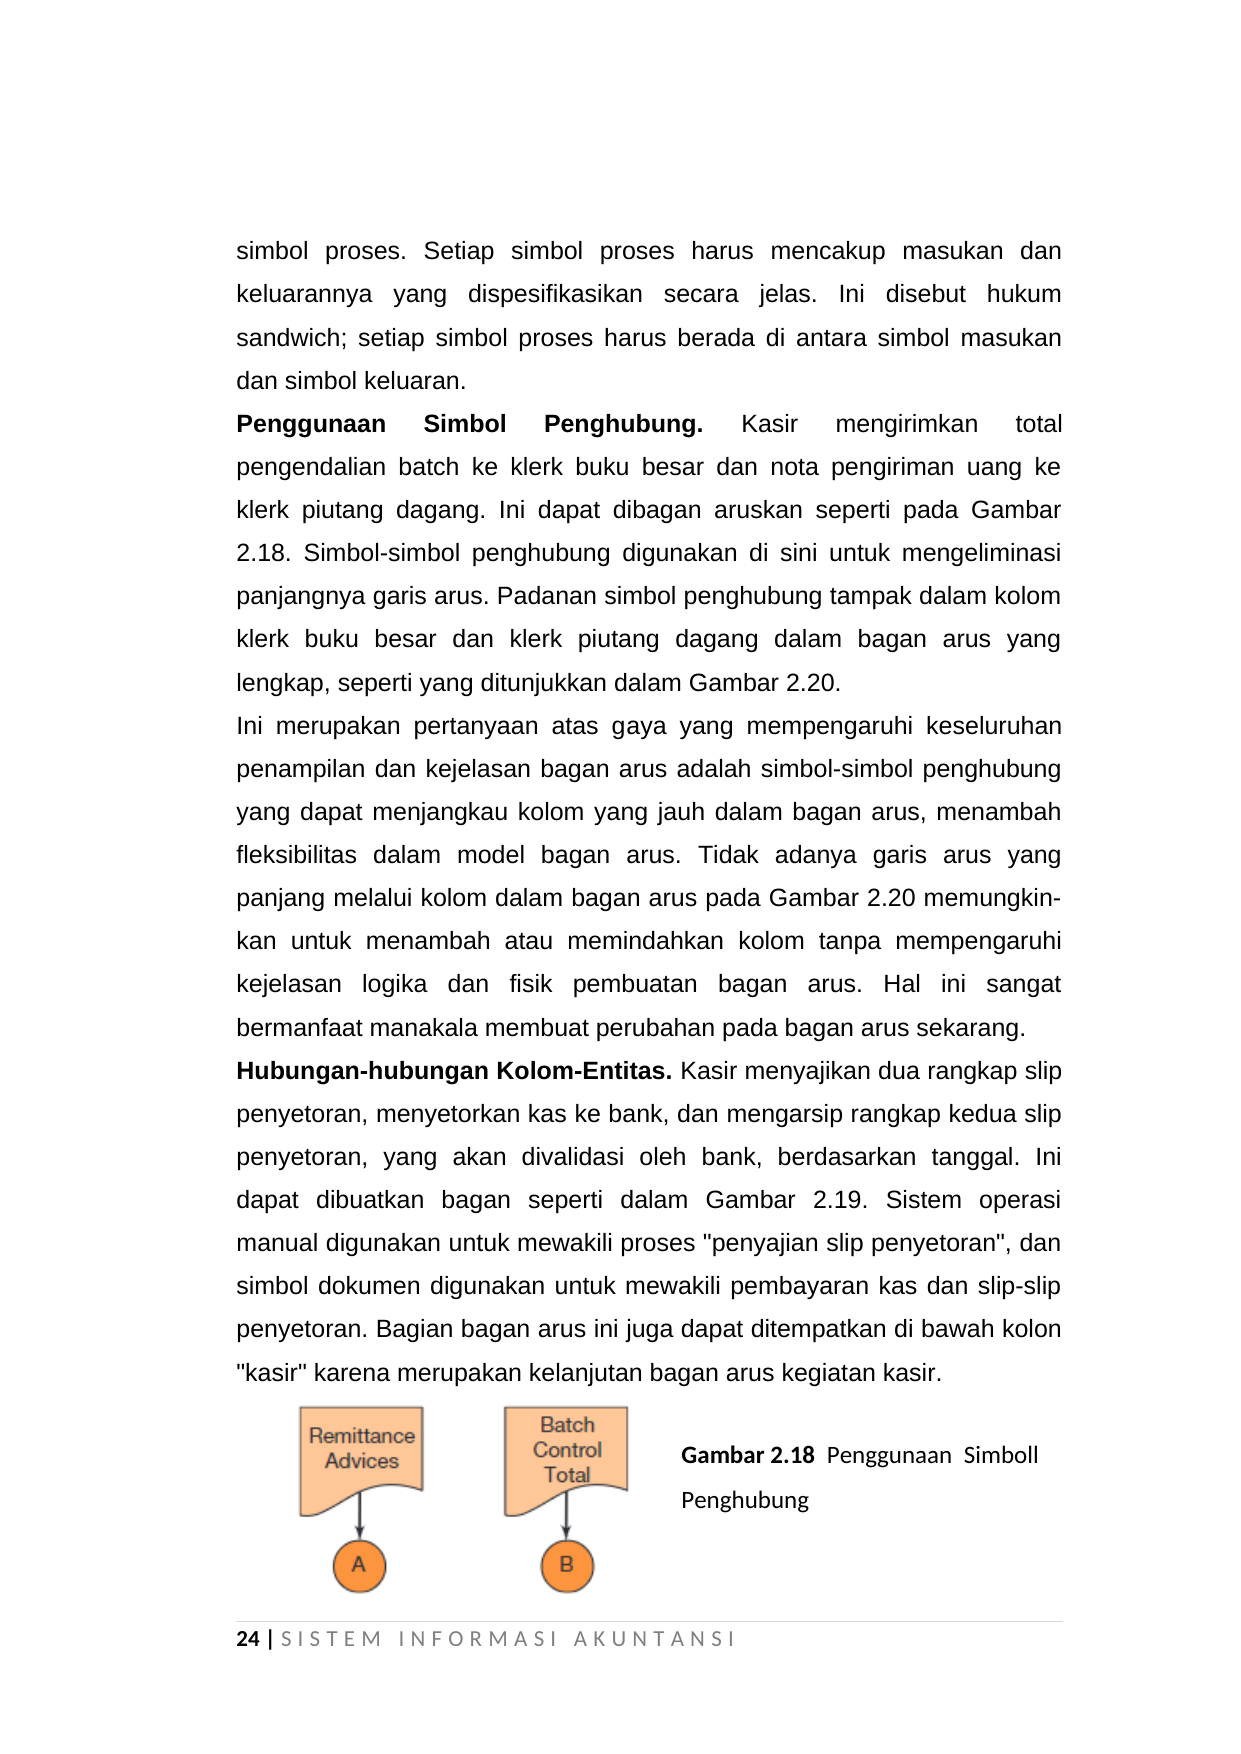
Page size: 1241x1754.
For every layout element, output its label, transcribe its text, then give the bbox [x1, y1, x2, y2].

picture [294, 1401, 633, 1605]
text Hubungan-hubungan Kolom-Entitas. Kasir menyajikan dua rangkap slip penyetoran, menyetorkan kas ke bank, dan mengarsip rangkap kedua slip penyetoran, yang akan divalidasi oleh bank, berdasarkan tanggal. Ini dapat dibuatkan bagan seperti dalam Gambar 2.19. Sistem operasi manual digunakan untuk mewakili proses "penyajian slip penyetoran", dan simbol dokumen digunakan untuk mewakili pembayaran kas dan slip-slip penyetoran. Bagian bagan arus ini juga dapat ditempatkan di bawah kolon "kasir" karena merupakan kelanjutan bagan arus kegiatan kasir. [236, 1056, 1063, 1386]
text Penggunaan Simbol Penghubung. Kasir mengirimkan total pengendalian batch ke klerk buku besar dan nota pengiriman uang ke klerk piutang dagang. Ini dapat dibagan aruskan seperti pada Gambar 2.18. Simbol-simbol penghubung digunakan di sini untuk mengeliminasi panjangnya garis arus. Padanan simbol penghubung tampak dalam kolom klerk buku besar dan klerk piutang dagang dalam bagan arus yang lengkap, seperti yang ditunjukkan dalam Gambar 2.20. [236, 409, 1063, 696]
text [236, 236, 1063, 394]
text Ini merupakan pertanyaan atas gaya yang mempengaruhi keseluruhan penampilan dan kejelasan bagan arus adalah simbol-simbol penghubung yang dapat menjangkau kolom yang jauh dalam bagan arus, menambah fleksibilitas dalam model bagan arus. Tidak adanya garis arus yang panjang melalui kolom dalam bagan arus pada Gambar 2.20 memungkin-kan untuk menambah atau memindahkan kolom tanpa mempengaruhi kejelasan logika dan fisik pembuatan bagan arus. Hal ini sangat bermanfaat manakala membuat perubahan pada bagan arus sekarang. [236, 711, 1063, 1041]
